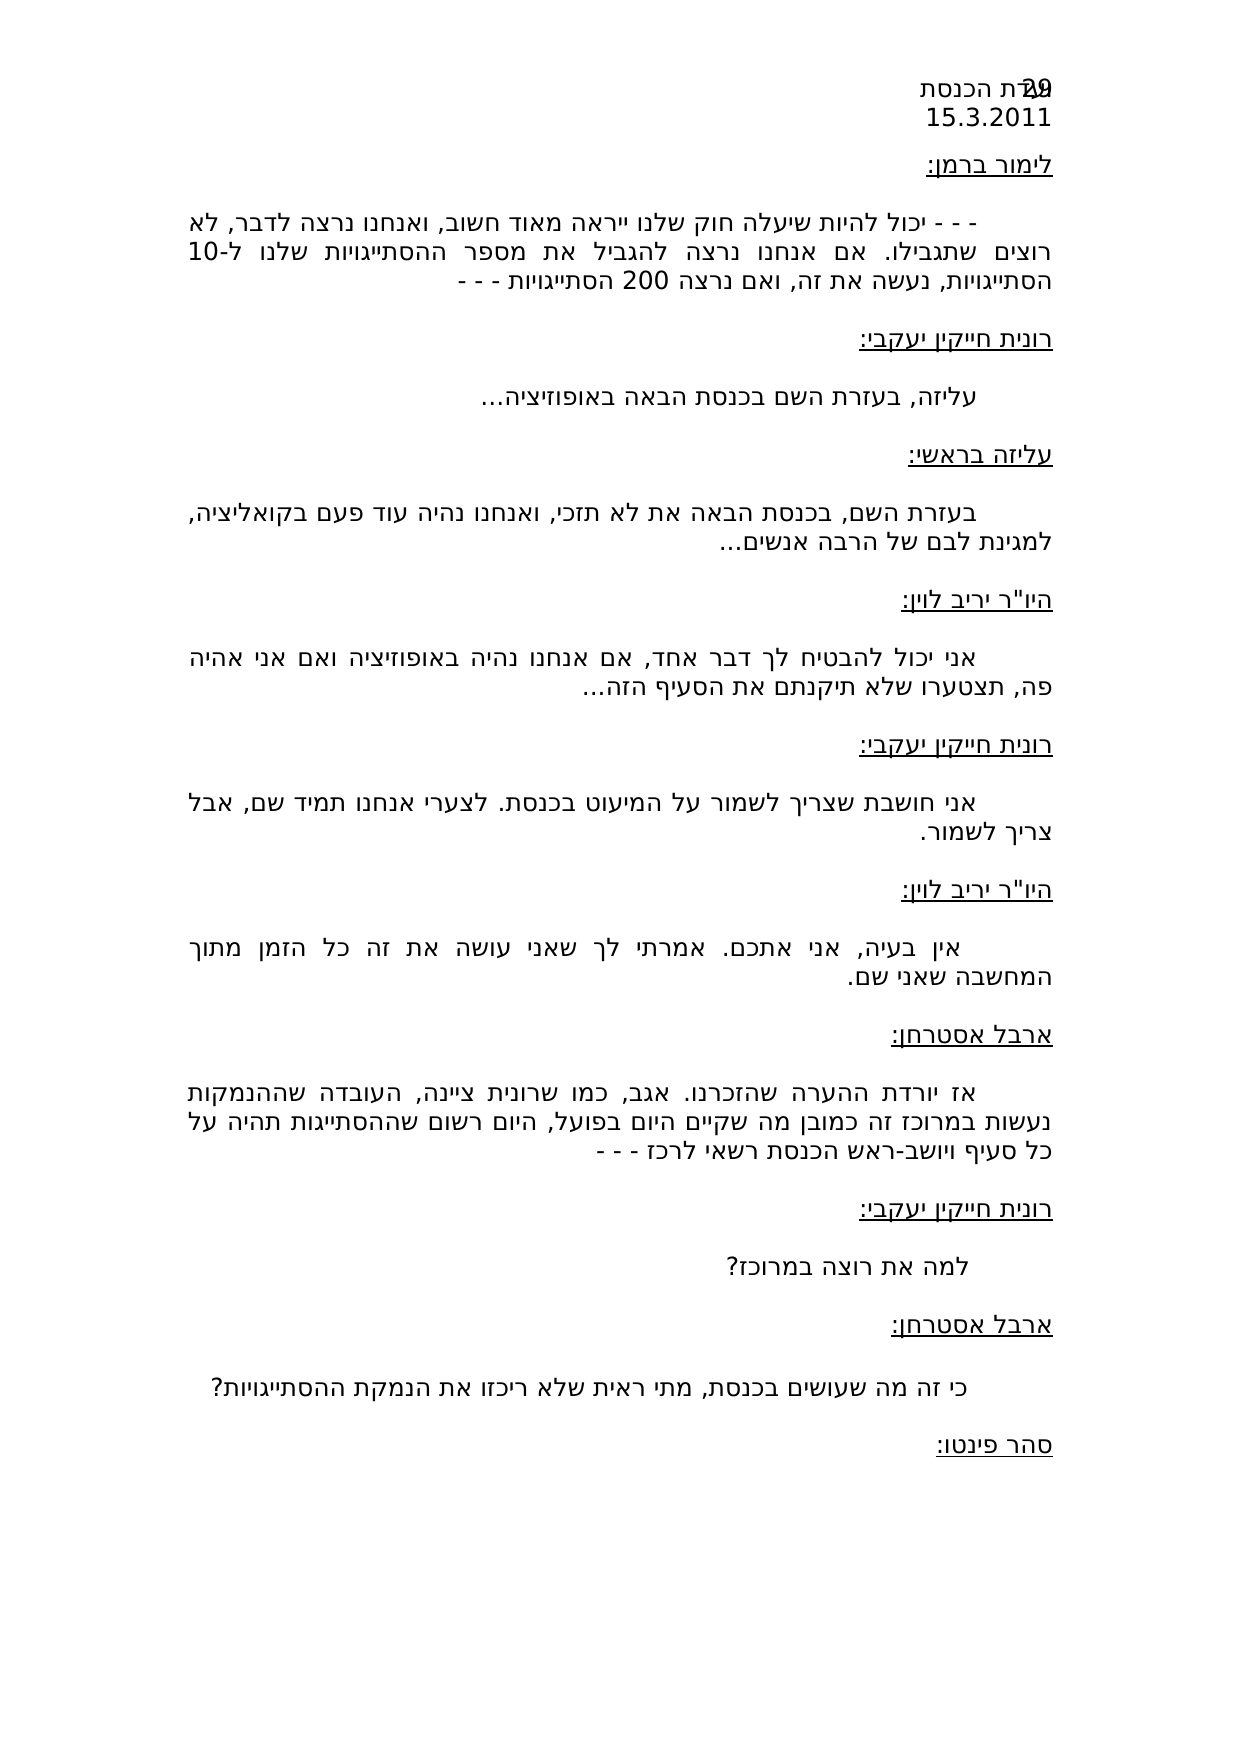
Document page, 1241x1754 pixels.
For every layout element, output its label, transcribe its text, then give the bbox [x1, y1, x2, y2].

text רונית חייקין יעקבי: [187, 1194, 1053, 1223]
text רונית חייקין יעקבי: [187, 730, 1053, 759]
text סהר פינטו: [187, 1431, 1053, 1460]
text כי זה מה שעושים בכנסת, מתי ראית שלא ריכזו את הנמקת ההסתייגויות? [187, 1373, 1053, 1402]
text אני חושבת שצריך לשמור על המיעוט בכנסת. לצערי אנחנו תמיד שם, אבל צריך לשמור. [187, 788, 1053, 846]
text רונית חייקין יעקבי: [187, 324, 1053, 353]
text היו"ר יריב לוין: [187, 585, 1053, 614]
text - - - יכול להיות שיעלה חוק שלנו ייראה מאוד חשוב, ואנחנו נרצה לדבר, לא רוצים שתגבילו. אם אנחנו נרצה להגביל את מספר ההסתייגויות שלנו ל-10 הסתייגויות, נעשה את זה, ואם נרצה 200 הסתייגויות - - - [187, 208, 1053, 295]
text עליזה, בעזרת השם בכנסת הבאה באופוזיציה... [187, 382, 1053, 411]
text אין בעיה, אני אתכם. אמרתי לך שאני עושה את זה כל הזמן מתוך המחשבה שאני שם. [187, 933, 1053, 991]
text למה את רוצה במרוכז? [187, 1252, 1053, 1281]
text עליזה בראשי: [187, 440, 1053, 469]
text אני יכול להבטיח לך דבר אחד, אם אנחנו נהיה באופוזיציה ואם אני אהיה פה, תצטערו שלא תיקנתם את הסעיף הזה... [187, 643, 1053, 701]
text לימור ברמן: [187, 150, 1053, 179]
text אז יורדת ההערה שהזכרנו. אגב, כמו שרונית ציינה, העובדה שההנמקות נעשות במרוכז זה כמובן מה שקיים היום בפועל, היום רשום שההסתייגות תהיה על כל סעיף ויושב-ראש הכנסת רשאי לרכז - - - [187, 1078, 1053, 1165]
text היו"ר יריב לוין: [187, 875, 1053, 904]
text בעזרת השם, בכנסת הבאה את לא תזכי, ואנחנו נהיה עוד פעם בקואליציה, למגינת לבם של הרבה אנשים... [187, 498, 1053, 556]
text ארבל אסטרחן: [187, 1020, 1053, 1049]
text ארבל אסטרחן: [187, 1310, 1053, 1339]
